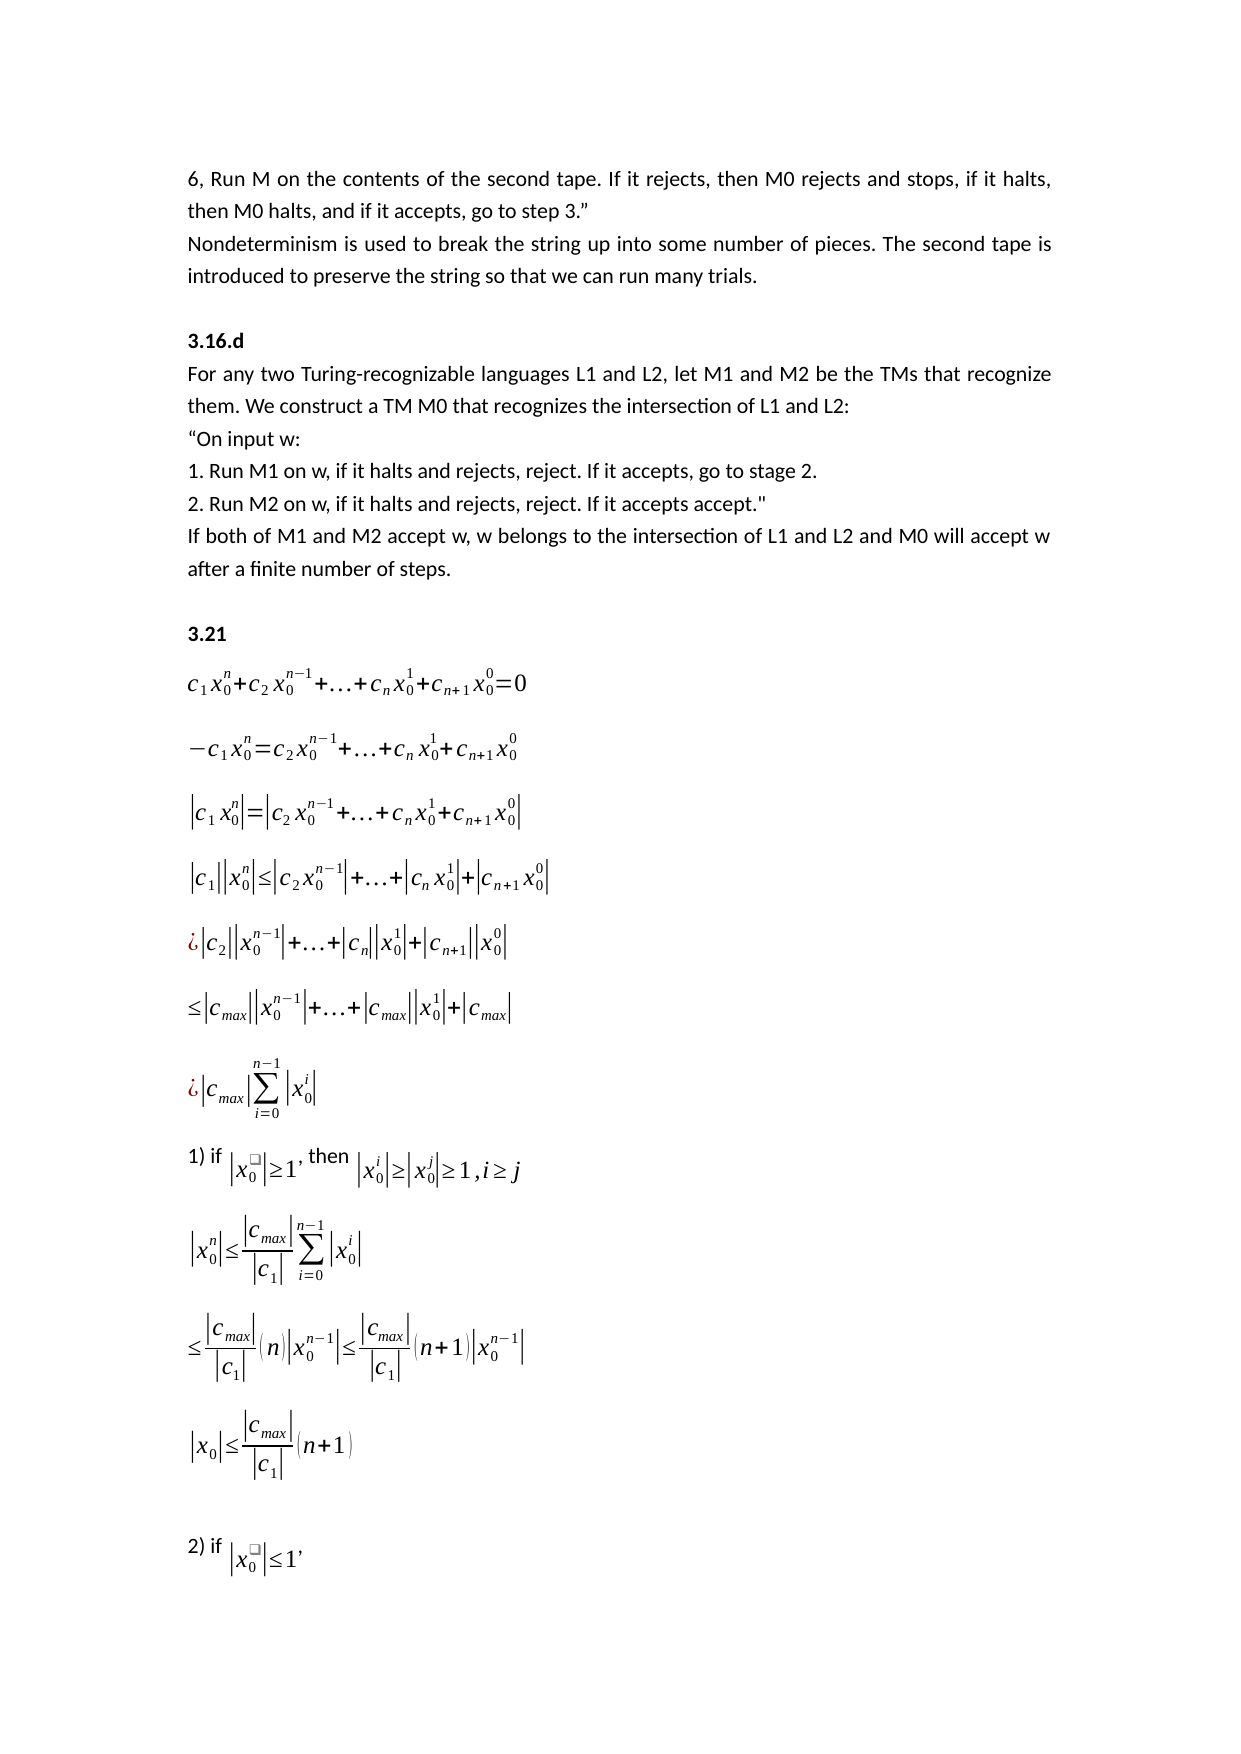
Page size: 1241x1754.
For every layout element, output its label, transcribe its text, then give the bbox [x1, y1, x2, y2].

text 1. Run M1 on w, if it halts and rejects, reject. If it accepts, go to stage 2. [187, 454, 1053, 487]
text 1) if , then [187, 1137, 1053, 1202]
text Nondeterminism is used to break the string up into some number of pieces. The second tape is introduced to preserve the string so that we can run many trials. [187, 227, 1053, 292]
text If both of M1 and M2 accept w, w belongs to the intersection of L1 and L2 and M0 will accept w after a finite number of steps. [187, 519, 1053, 584]
text 2. Run M2 on w, if it halts and rejects, reject. If it accepts accept." [187, 487, 1053, 519]
text 3.16.d [187, 324, 1053, 357]
text 6, Run M on the contents of the second tape. If it rejects, then M0 rejects and stops, if it halts, then M0 halts, and if it accepts, go to step 3.” [187, 162, 1053, 227]
text For any two Turing-recognizable languages L1 and L2, let M1 and M2 be the TMs that recognize them. We construct a TM M0 that recognizes the intersection of L1 and L2: [187, 357, 1053, 422]
text 3.21 [187, 617, 1053, 649]
text 2) if , [187, 1527, 1053, 1592]
text “On input w: [187, 422, 1053, 454]
